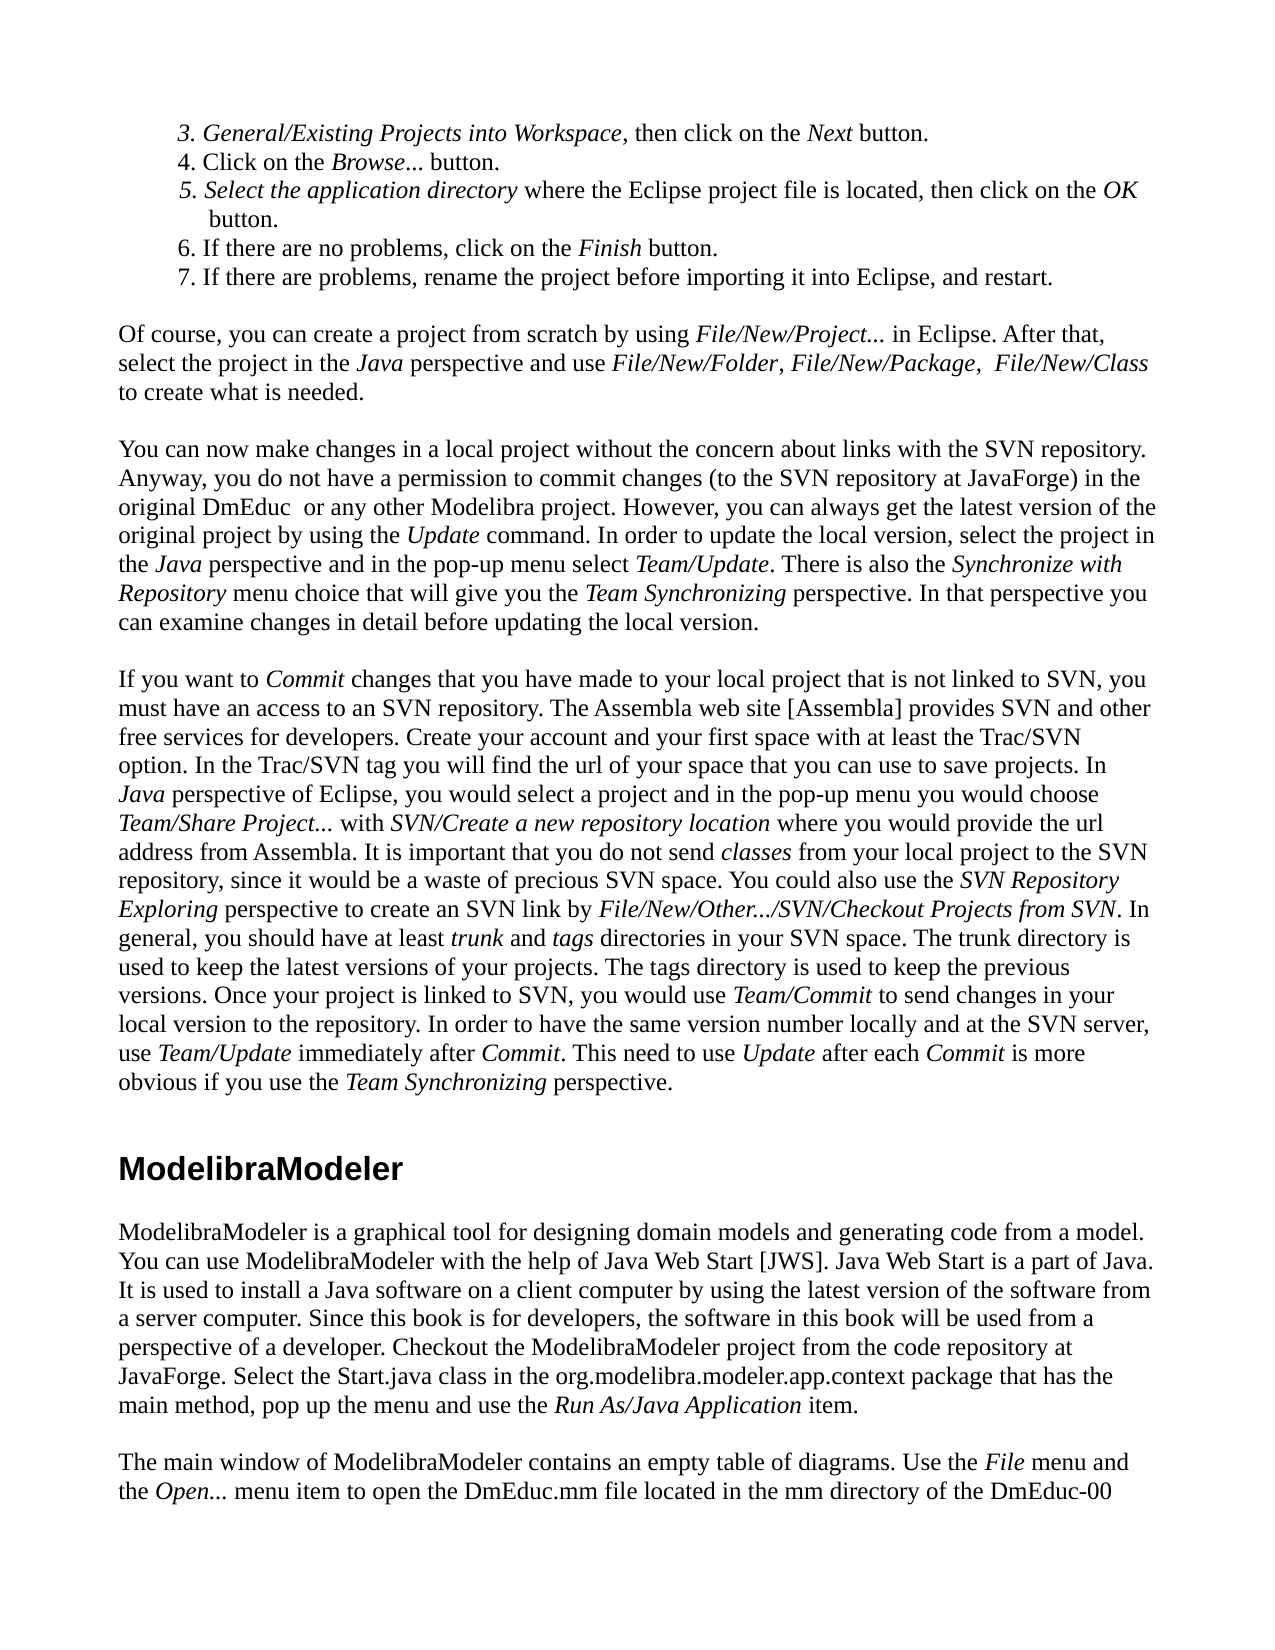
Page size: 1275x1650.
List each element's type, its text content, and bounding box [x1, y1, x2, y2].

text 3. General/Existing Projects into Workspace, then click on the Next button. [177, 118, 1157, 147]
text Of course, you can create a project from scratch by using File/New/Project... in Eclipse. After that, select the project in the Java perspective and use File/New/Folder, File/New/Package, File/New/Class to create what is needed. [118, 319, 1157, 406]
text If you want to Commit changes that you have made to your local project that is not linked to SVN, you must have an access to an SVN repository. The Assembla web site [Assembla] provides SVN and other free services for developers. Create your account and your first space with at least the Trac/SVN option. In the Trac/SVN tag you will find the url of your space that you can use to save projects. In Java perspective of Eclipse, you would select a project and in the pop-up menu you would choose Team/Share Project... with SVN/Create a new repository location where you would provide the url address from Assembla. It is important that you do not send classes from your local project to the SVN repository, since it would be a waste of precious SVN space. You could also use the SVN Repository Exploring perspective to create an SVN link by File/New/Other.../SVN/Checkout Projects from SVN. In general, you should have at least trunk and tags directories in your SVN space. The trunk directory is used to keep the latest versions of your projects. The tags directory is used to keep the previous versions. Once your project is linked to SVN, you would use Team/Commit to send changes in your local version to the repository. In order to have the same version number locally and at the SVN server, use Team/Update immediately after Commit. This need to use Update after each Commit is more obvious if you use the Team Synchronizing perspective. [118, 664, 1157, 1096]
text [118, 1447, 1157, 1505]
text ModelibraModeler is a graphical tool for designing domain models and generating code from a model. You can use ModelibraModeler with the help of Java Web Start [JWS]. Java Web Start is a part of Java. It is used to install a Java software on a client computer by using the latest version of the software from a server computer. Since this book is for developers, the software in this book will be used from a perspective of a developer. Checkout the ModelibraModeler project from the code repository at JavaForge. Select the Start.java class in the org.modelibra.modeler.app.context package that has the main method, pop up the menu and use the Run As/Java Application item. [118, 1217, 1157, 1418]
text 6. If there are no problems, click on the Finish button. [177, 233, 1157, 262]
subtitle ModelibraModeler [118, 1149, 1157, 1188]
text 7. If there are problems, rename the project before importing it into Eclipse, and restart. [177, 262, 1157, 291]
text 4. Click on the Browse... button. [177, 147, 1157, 176]
text 5. Select the application directory where the Eclipse project file is located, then click on the OK button. [179, 176, 1157, 233]
text You can now make changes in a local project without the concern about links with the SVN repository. Anyway, you do not have a permission to commit changes (to the SVN repository at JavaForge) in the original DmEduc or any other Modelibra project. However, you can always get the latest version of the original project by using the Update command. In order to update the local version, select the project in the Java perspective and in the pop-up menu select Team/Update. There is also the Synchronize with Repository menu choice that will give you the Team Synchronizing perspective. In that perspective you can examine changes in detail before updating the local version. [118, 434, 1157, 636]
